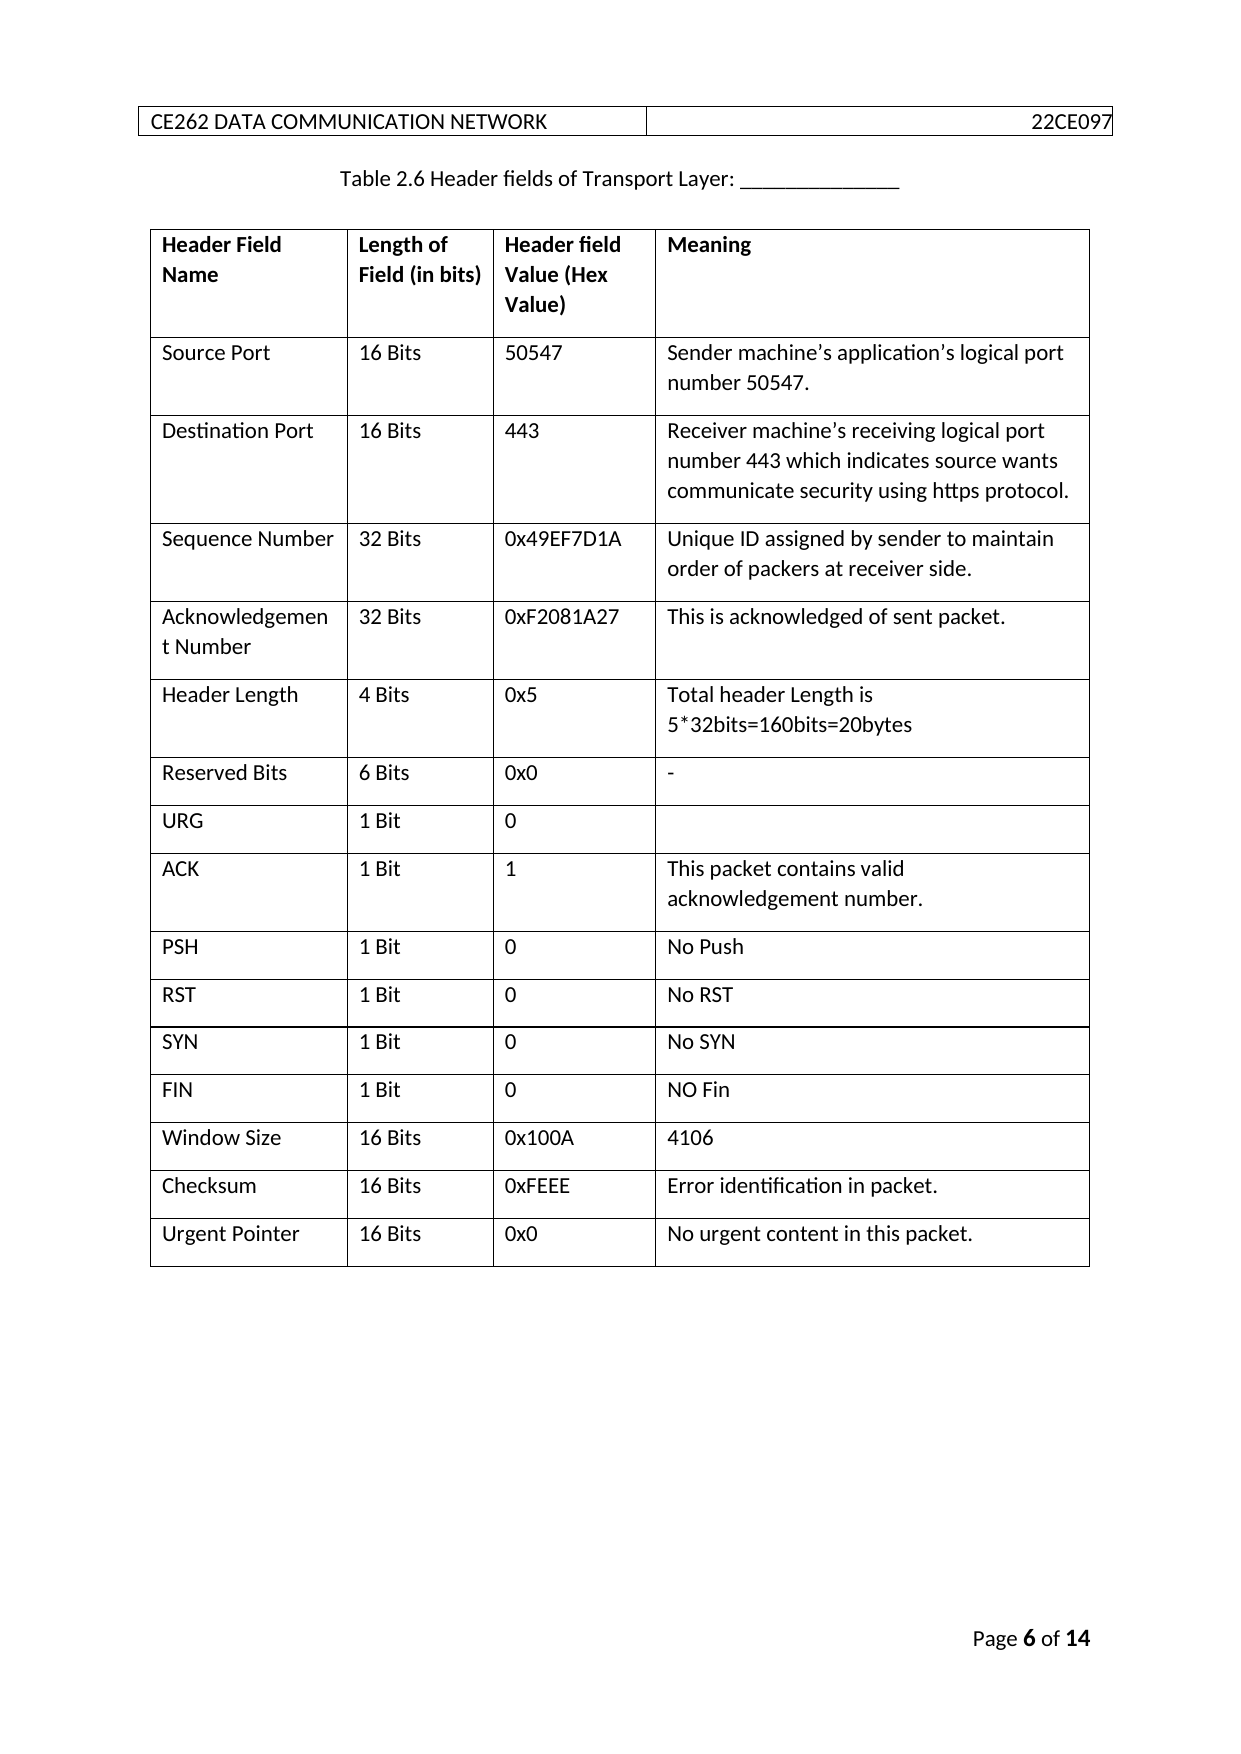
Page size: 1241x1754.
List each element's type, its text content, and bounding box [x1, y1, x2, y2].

table_cell 1 Bit [348, 854, 493, 931]
table_cell [656, 806, 1089, 853]
table_cell 50547 [494, 338, 655, 415]
table_cell 16 Bits [348, 1171, 493, 1218]
table_cell ACK [151, 854, 347, 931]
table_cell Window Size [151, 1123, 347, 1170]
table_cell 0x0 [494, 1219, 655, 1266]
table_cell This packet contains valid acknowledgement number. [656, 854, 1089, 931]
table_cell 0x100A [494, 1123, 655, 1170]
table_cell Source Port [151, 338, 347, 415]
table_cell 0 [494, 806, 655, 853]
table_cell 1 Bit [348, 806, 493, 853]
table_cell 0x0 [494, 758, 655, 805]
table_cell Error identification in packet. [656, 1171, 1089, 1218]
table_cell 0xFEEE [494, 1171, 655, 1218]
table_cell PSH [151, 932, 347, 979]
table_cell NO Fin [656, 1075, 1089, 1122]
table_header Meaning [656, 230, 1089, 337]
table_cell 4106 [656, 1123, 1089, 1170]
table_cell Reserved Bits [151, 758, 347, 805]
table_cell Destination Port [151, 416, 347, 523]
table_cell Header Length [151, 680, 347, 757]
table_cell FIN [151, 1075, 347, 1122]
table_cell 16 Bits [348, 416, 493, 523]
table_cell 1 Bit [348, 1028, 493, 1074]
table_cell 0xF2081A27 [494, 602, 655, 679]
table_cell 1 Bit [348, 1075, 493, 1122]
table_cell 0 [494, 1075, 655, 1122]
table_cell Urgent Pointer [151, 1219, 347, 1266]
table_cell 0 [494, 1028, 655, 1074]
table_cell 0 [494, 980, 655, 1026]
table_header Header field Value (Hex Value) [494, 230, 655, 337]
table_cell 0x5 [494, 680, 655, 757]
table_header Length of Field (in bits) [348, 230, 493, 337]
table_cell 16 Bits [348, 1219, 493, 1266]
table_cell No urgent content in this packet. [656, 1219, 1089, 1266]
table_cell 4 Bits [348, 680, 493, 757]
table_cell Sequence Number [151, 524, 347, 601]
table_cell 6 Bits [348, 758, 493, 805]
table_cell 1 [494, 854, 655, 931]
table_cell 1 Bit [348, 932, 493, 979]
table_cell 32 Bits [348, 602, 493, 679]
table_cell No RST [656, 980, 1089, 1026]
table_cell No SYN [656, 1028, 1089, 1074]
table_cell Acknowledgement Number [151, 602, 347, 679]
table_cell Total header Length is 5*32bits=160bits=20bytes [656, 680, 1089, 757]
table_cell RST [151, 980, 347, 1026]
table_cell This is acknowledged of sent packet. [656, 602, 1089, 679]
table_cell 1 Bit [348, 980, 493, 1026]
table_cell No Push [656, 932, 1089, 979]
table_cell Checksum [151, 1171, 347, 1218]
table_cell Sender machine’s application’s logical port number 50547. [656, 338, 1089, 415]
table_cell SYN [151, 1028, 347, 1074]
table_cell Unique ID assigned by sender to maintain order of packers at receiver side. [656, 524, 1089, 601]
table_cell Receiver machine’s receiving logical port number 443 which indicates source wants communicate security using https protocol. [656, 416, 1089, 523]
table_cell 16 Bits [348, 1123, 493, 1170]
text Table 2.6 Header fields of Transport Layer: ______________ [150, 164, 1090, 192]
table_cell - [656, 758, 1089, 805]
table_cell 0 [494, 932, 655, 979]
table_cell 0x49EF7D1A [494, 524, 655, 601]
table_cell 16 Bits [348, 338, 493, 415]
table_cell URG [151, 806, 347, 853]
table_header Header Field Name [151, 230, 347, 337]
table_cell 32 Bits [348, 524, 493, 601]
table_cell 443 [494, 416, 655, 523]
